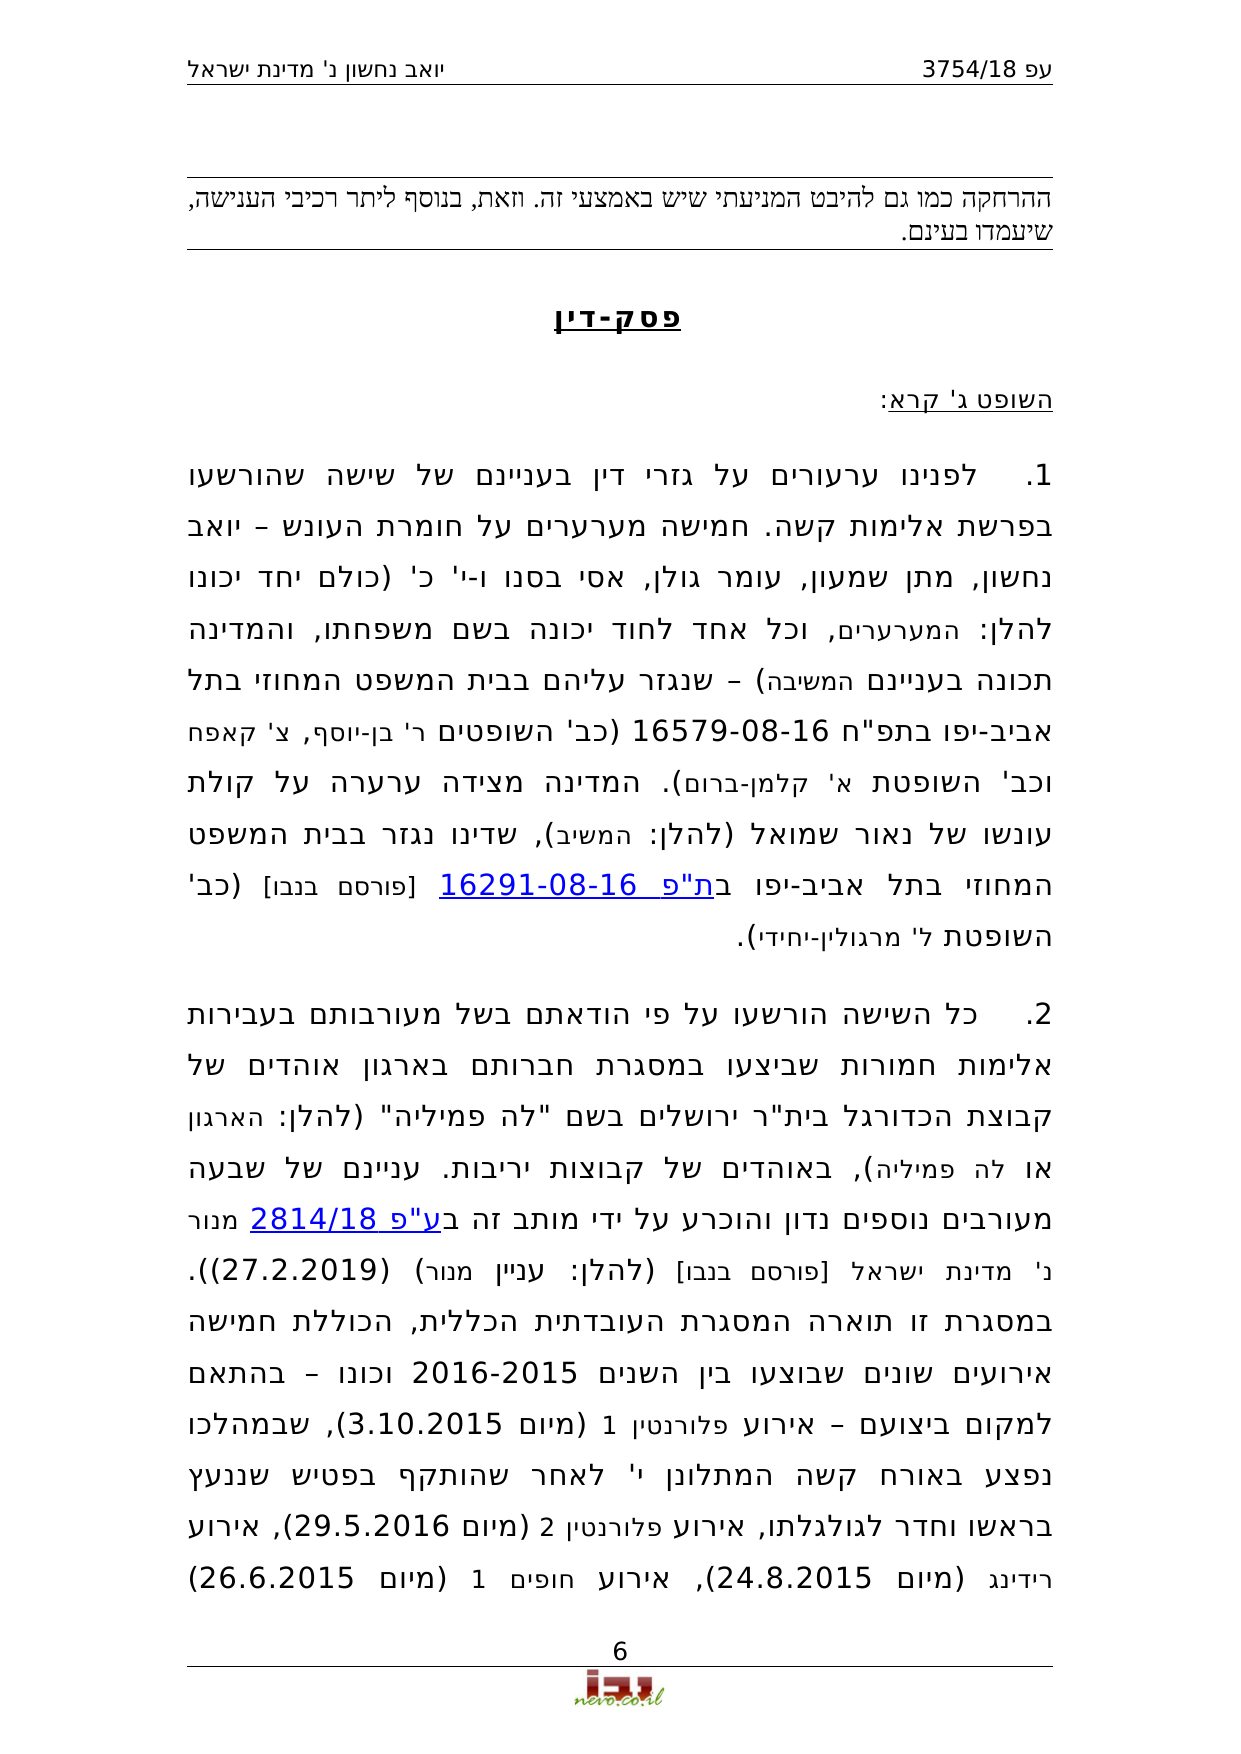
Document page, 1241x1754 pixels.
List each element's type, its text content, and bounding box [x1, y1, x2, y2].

text השופט ג' קרא: [187, 386, 1053, 415]
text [187, 997, 1053, 1595]
table_header פסק-דין [182, 300, 1053, 346]
text 1. לפנינו ערעורים על גזרי דין בעניינם של שישה שהורשעו בפרשת אלימות קשה. חמישה מערערים על חומרת העונש – יואב נחשון, מתן שמעון, עומר גולן, אסי בסנו ו-י' כ' (כולם יחד יכונו להלן: המערערים, וכל אחד לחוד יכונה בשם משפחתו, והמדינה תכונה בעניינם המשיבה) – שנגזר עליהם בבית המשפט המחוזי בתל אביב-יפו בתפ"ח 16579-08-16 (כב' השופטים ר' בן-יוסף, צ' קאפח וכב' השופטת א' קלמן-ברום). המדינה מצידה ערערה על קולת עונשו של נאור שמואל (להלן: המשיב), שדינו נגזר בבית המשפט המחוזי בתל אביב-יפו בת"פ 16291-08-16 [פורסם בנבו] (כב' השופטת ל' מרגולין-יחידי). [187, 458, 1053, 953]
picture [574, 1669, 666, 1707]
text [187, 178, 1053, 249]
